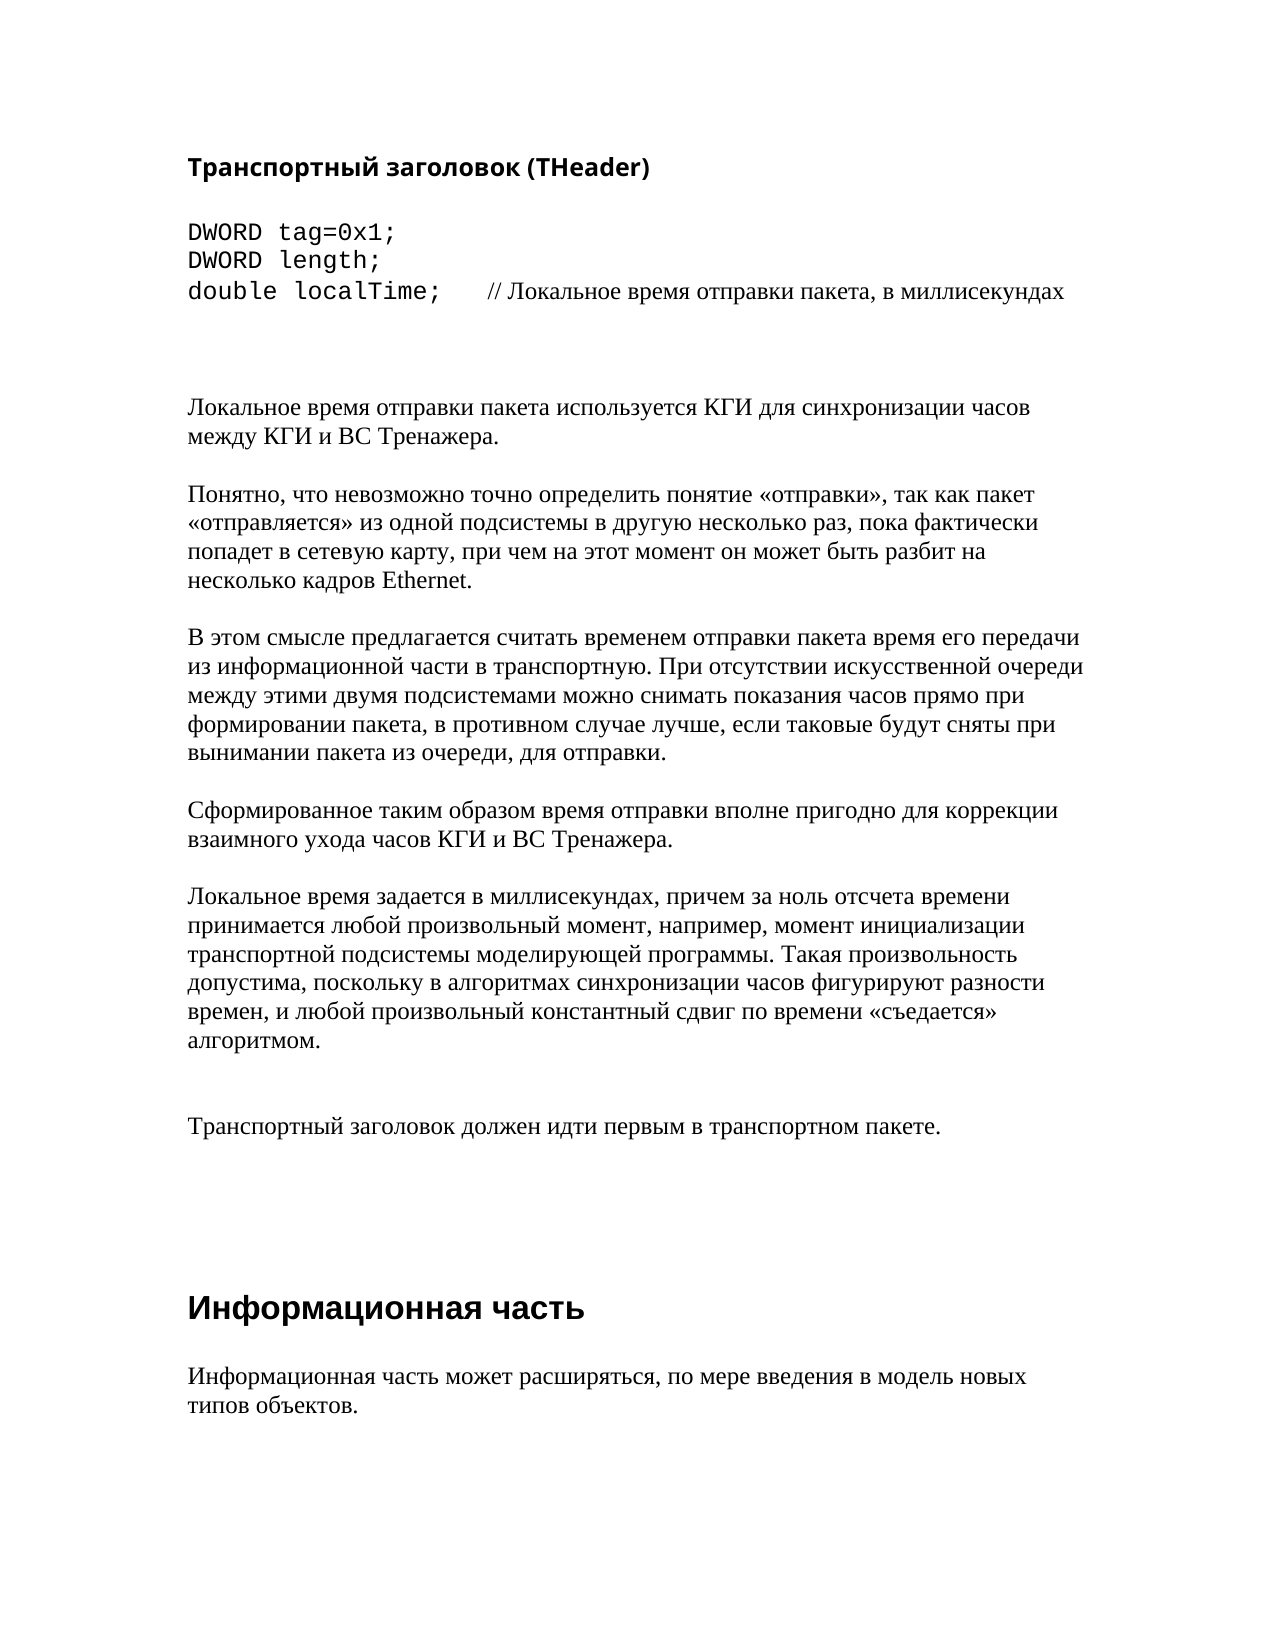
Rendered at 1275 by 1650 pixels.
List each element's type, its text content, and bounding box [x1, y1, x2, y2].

subtitle Транспортный заголовок (THeader) [187, 150, 1087, 184]
text double localTime; // Локальное время отправки пакета, в миллисекундах [187, 276, 1087, 307]
subtitle Информационная часть [187, 1288, 1087, 1326]
text Транспортный заголовок должен идти первым в транспортном пакете. [187, 1111, 1087, 1140]
text DWORD length; [187, 247, 1087, 276]
text Локальное время отправки пакета используется КГИ для синхронизации часов между КГИ и ВС Тренажера. [187, 392, 1087, 450]
text Локальное время задается в миллисекундах, причем за ноль отсчета времени принимается любой произвольный момент, например, момент инициализации транспортной подсистемы моделирующей программы. Такая произвольность допустима, поскольку в алгоритмах синхронизации часов фигурируют разности времен, и любой произвольный константный сдвиг по времени «съедается» алгоритмом. [187, 881, 1087, 1054]
text Информационная часть может расширяться, по мере введения в модель новых типов объектов. [187, 1361, 1087, 1419]
text DWORD tag=0x1; [187, 219, 1087, 247]
text Понятно, что невозможно точно определить понятие «отправки», так как пакет «отправляется» из одной подсистемы в другую несколько раз, пока фактически попадет в сетевую карту, при чем на этот момент он может быть разбит на несколько кадров Ethernet. [187, 479, 1087, 594]
text Сформированное таким образом время отправки вполне пригодно для коррекции взаимного ухода часов КГИ и ВС Тренажера. [187, 795, 1087, 852]
text В этом смысле предлагается считать временем отправки пакета время его передачи из информационной части в транспортную. При отсутствии искусственной очереди между этими двумя подсистемами можно снимать показания часов прямо при формировании пакета, в противном случае лучше, если таковые будут сняты при вынимании пакета из очереди, для отправки. [187, 622, 1087, 766]
